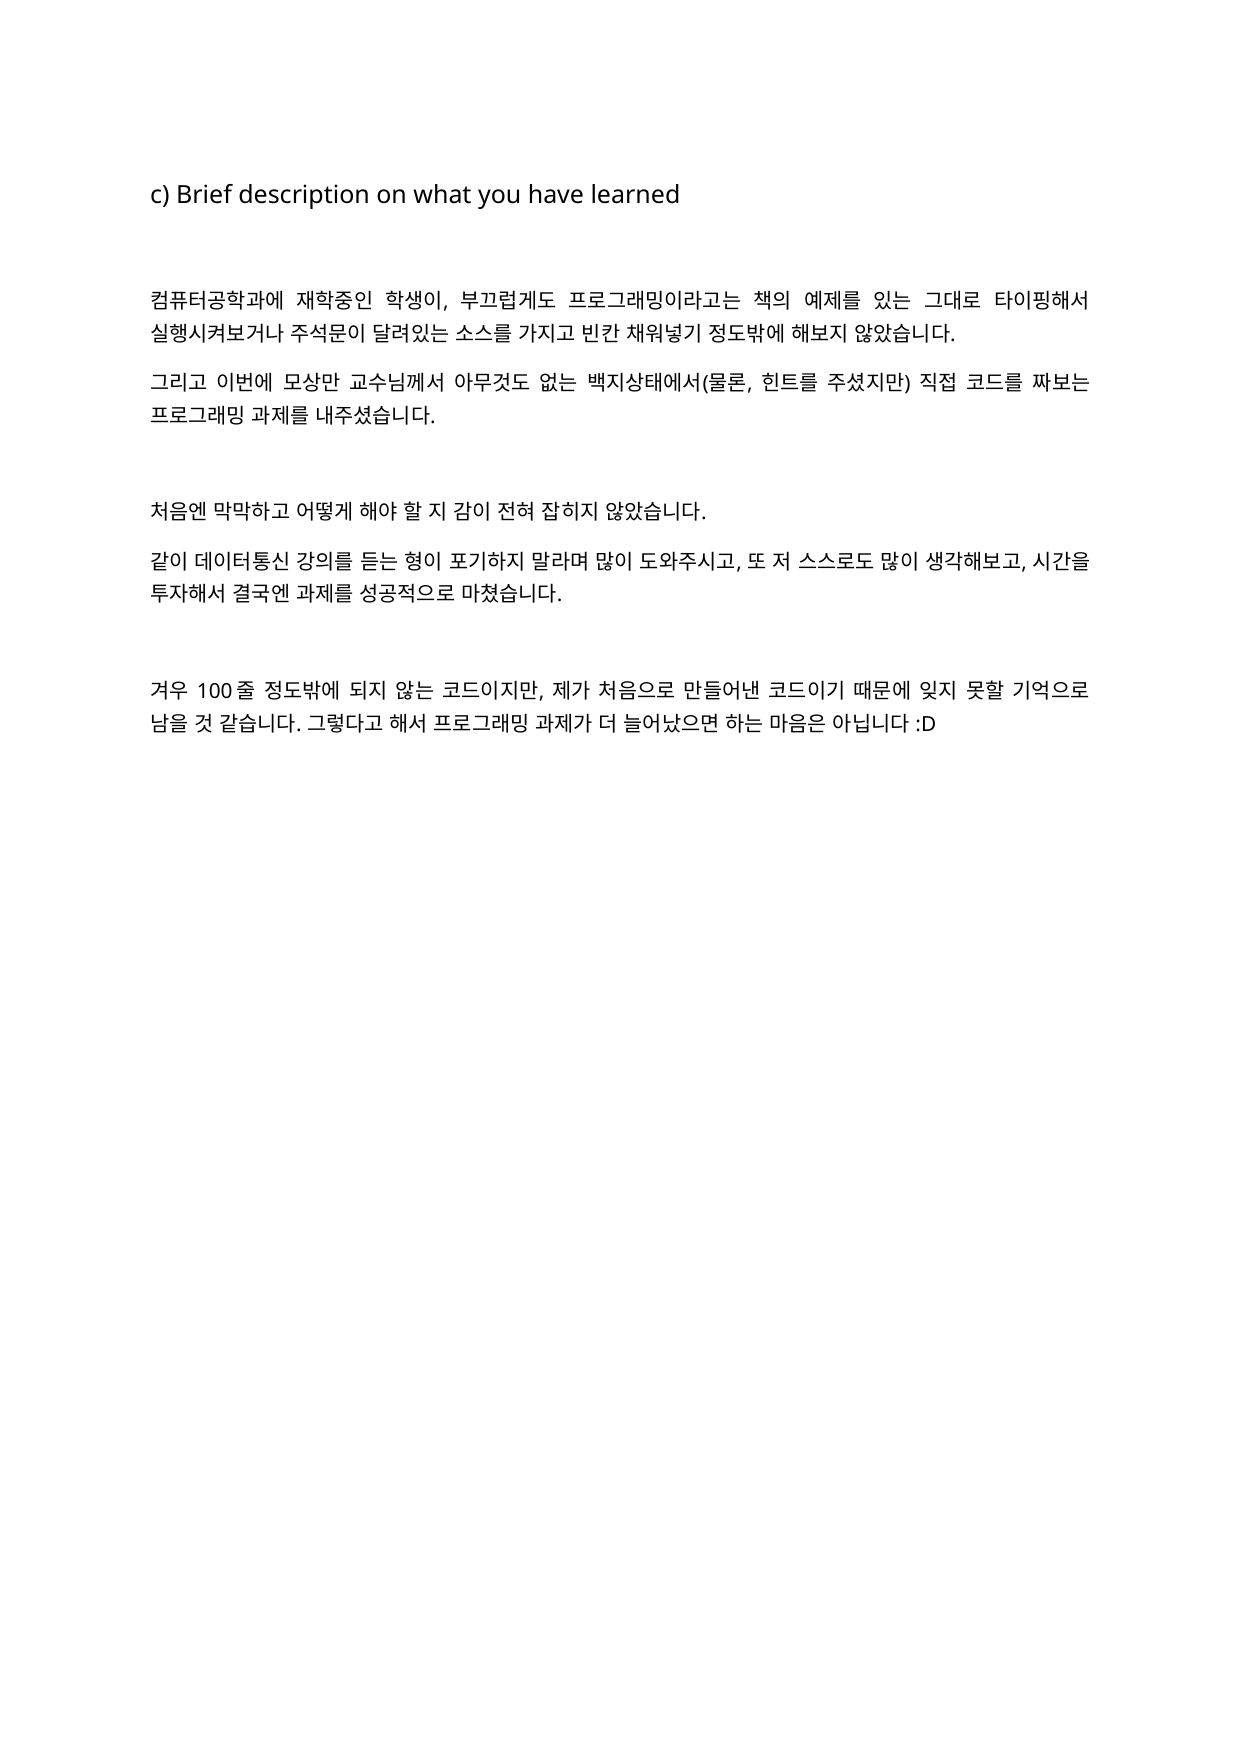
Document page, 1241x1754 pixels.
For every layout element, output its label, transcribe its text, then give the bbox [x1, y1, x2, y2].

text 같이 데이터통신 강의를 듣는 형이 포기하지 말라며 많이 도와주시고, 또 저 스스로도 많이 생각해보고, 시간을 투자해서 결국엔 과제를 성공적으로 마쳤습니다. [150, 545, 1090, 608]
text 그리고 이번에 모상만 교수님께서 아무것도 없는 백지상태에서(물론, 힌트를 주셨지만) 직접 코드를 짜보는 프로그래밍 과제를 내주셨습니다. [150, 366, 1090, 429]
text 겨우 100줄 정도밖에 되지 않는 코드이지만, 제가 처음으로 만들어낸 코드이기 때문에 잊지 못할 기억으로 남을 것 같습니다. 그렇다고 해서 프로그래밍 과제가 더 늘어났으면 하는 마음은 아닙니다 :D [150, 674, 1090, 737]
text 처음엔 막막하고 어떻게 해야 할 지 감이 전혀 잡히지 않았습니다. [150, 496, 1090, 526]
text c) Brief description on what you have learned [150, 177, 1090, 211]
text 컴퓨터공학과에 재학중인 학생이, 부끄럽게도 프로그래밍이라고는 책의 예제를 있는 그대로 타이핑해서 실행시켜보거나 주석문이 달려있는 소스를 가지고 빈칸 채워넣기 정도밖에 해보지 않았습니다. [150, 284, 1090, 347]
